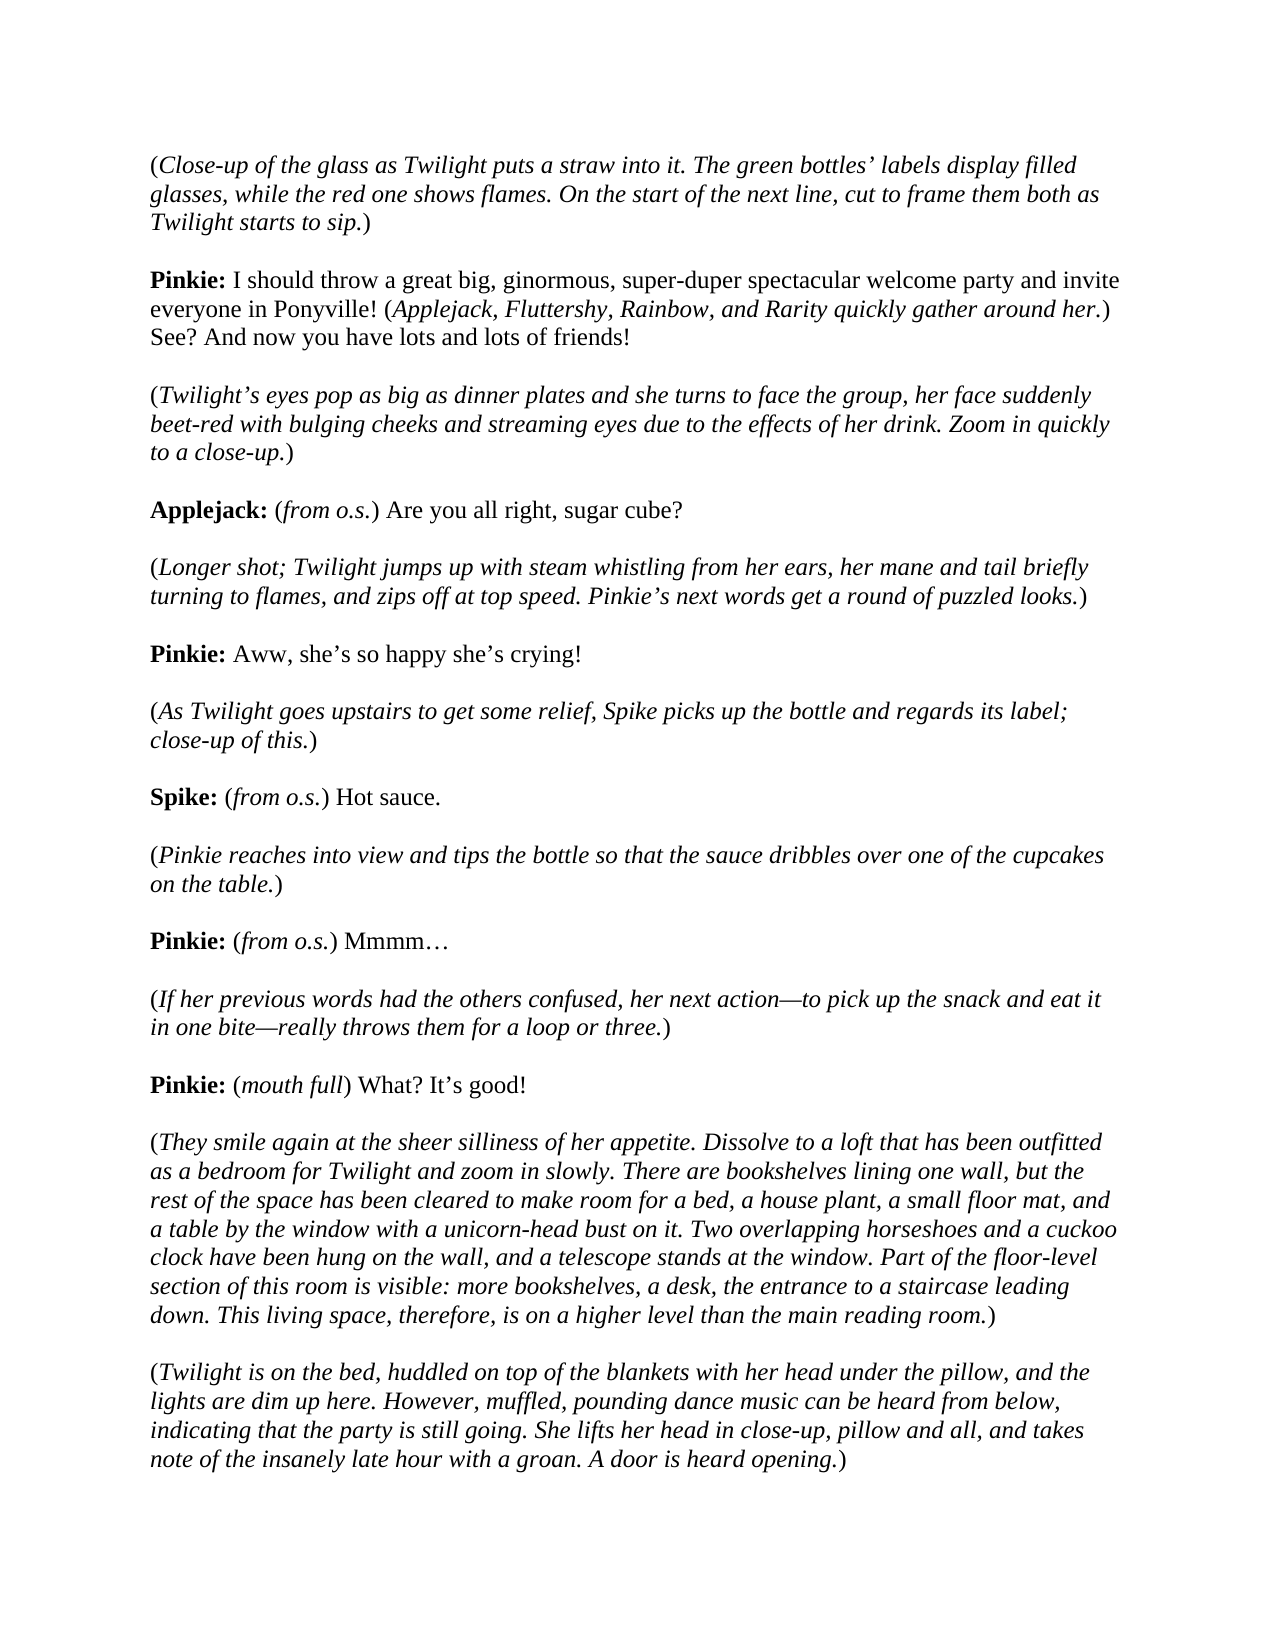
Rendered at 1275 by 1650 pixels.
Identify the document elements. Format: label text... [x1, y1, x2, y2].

text (Twilight’s eyes pop as big as dinner plates and she turns to face the group, her face suddenly beet-red with bulging cheeks and streaming eyes due to the effects of her drink. Zoom in quickly to a close-up.) [150, 380, 1125, 466]
text (They smile again at the sheer silliness of her appetite. Dissolve to a loft that has been outfitted as a bedroom for Twilight and zoom in slowly. There are bookshelves lining one wall, but the rest of the space has been cleared to make room for a bed, a house plant, a small floor mat, and a table by the window with a unicorn-head bust on it. Two overlapping horseshoes and a cuckoo clock have been hung on the wall, and a telescope stands at the window. Part of the floor-level section of this room is visible: more bookshelves, a desk, the entrance to a staircase leading down. This living space, therefore, is on a higher level than the main reading room.) [150, 1127, 1125, 1329]
text (Longer shot; Twilight jumps up with steam whistling from her ears, her mane and tail briefly turning to flames, and zips off at top speed. Pinkie’s next words get a round of puzzled looks.) [150, 552, 1125, 610]
text (If her previous words had the others confused, her next action—to pick up the snack and eat it in one bite—really throws them for a loop or three.) [150, 984, 1125, 1041]
text Pinkie: I should throw a great big, ginormous, super-duper spectacular welcome party and invite everyone in Ponyville! (Applejack, Fluttershy, Rainbow, and Rarity quickly gather around her.) See? And now you have lots and lots of friends! [150, 265, 1125, 351]
text (Pinkie reaches into view and tips the bottle so that the sauce dribbles over one of the cupcakes on the table.) [150, 840, 1125, 897]
text (Close-up of the glass as Twilight puts a straw into it. The green bottles’ labels display filled glasses, while the red one shows flames. On the start of the next line, cut to frame them both as Twilight starts to sip.) [150, 150, 1125, 236]
text Pinkie: (mouth full) What? It’s good! [150, 1070, 1125, 1099]
text Applejack: (from o.s.) Are you all right, sugar cube? [150, 495, 1125, 524]
text Pinkie: Aww, she’s so happy she’s crying! [150, 639, 1125, 667]
text Spike: (from o.s.) Hot sauce. [150, 782, 1125, 811]
text (Twilight is on the bed, huddled on top of the blankets with her head under the pillow, and the lights are dim up here. However, muffled, pounding dance music can be heard from below, indicating that the party is still going. She lifts her head in close-up, pillow and all, and takes note of the insanely late hour with a groan. A door is heard opening.) [150, 1357, 1125, 1472]
text Pinkie: (from o.s.) Mmmm… [150, 926, 1125, 955]
text (As Twilight goes upstairs to get some relief, Spike picks up the bottle and regards its label; close-up of this.) [150, 696, 1125, 754]
